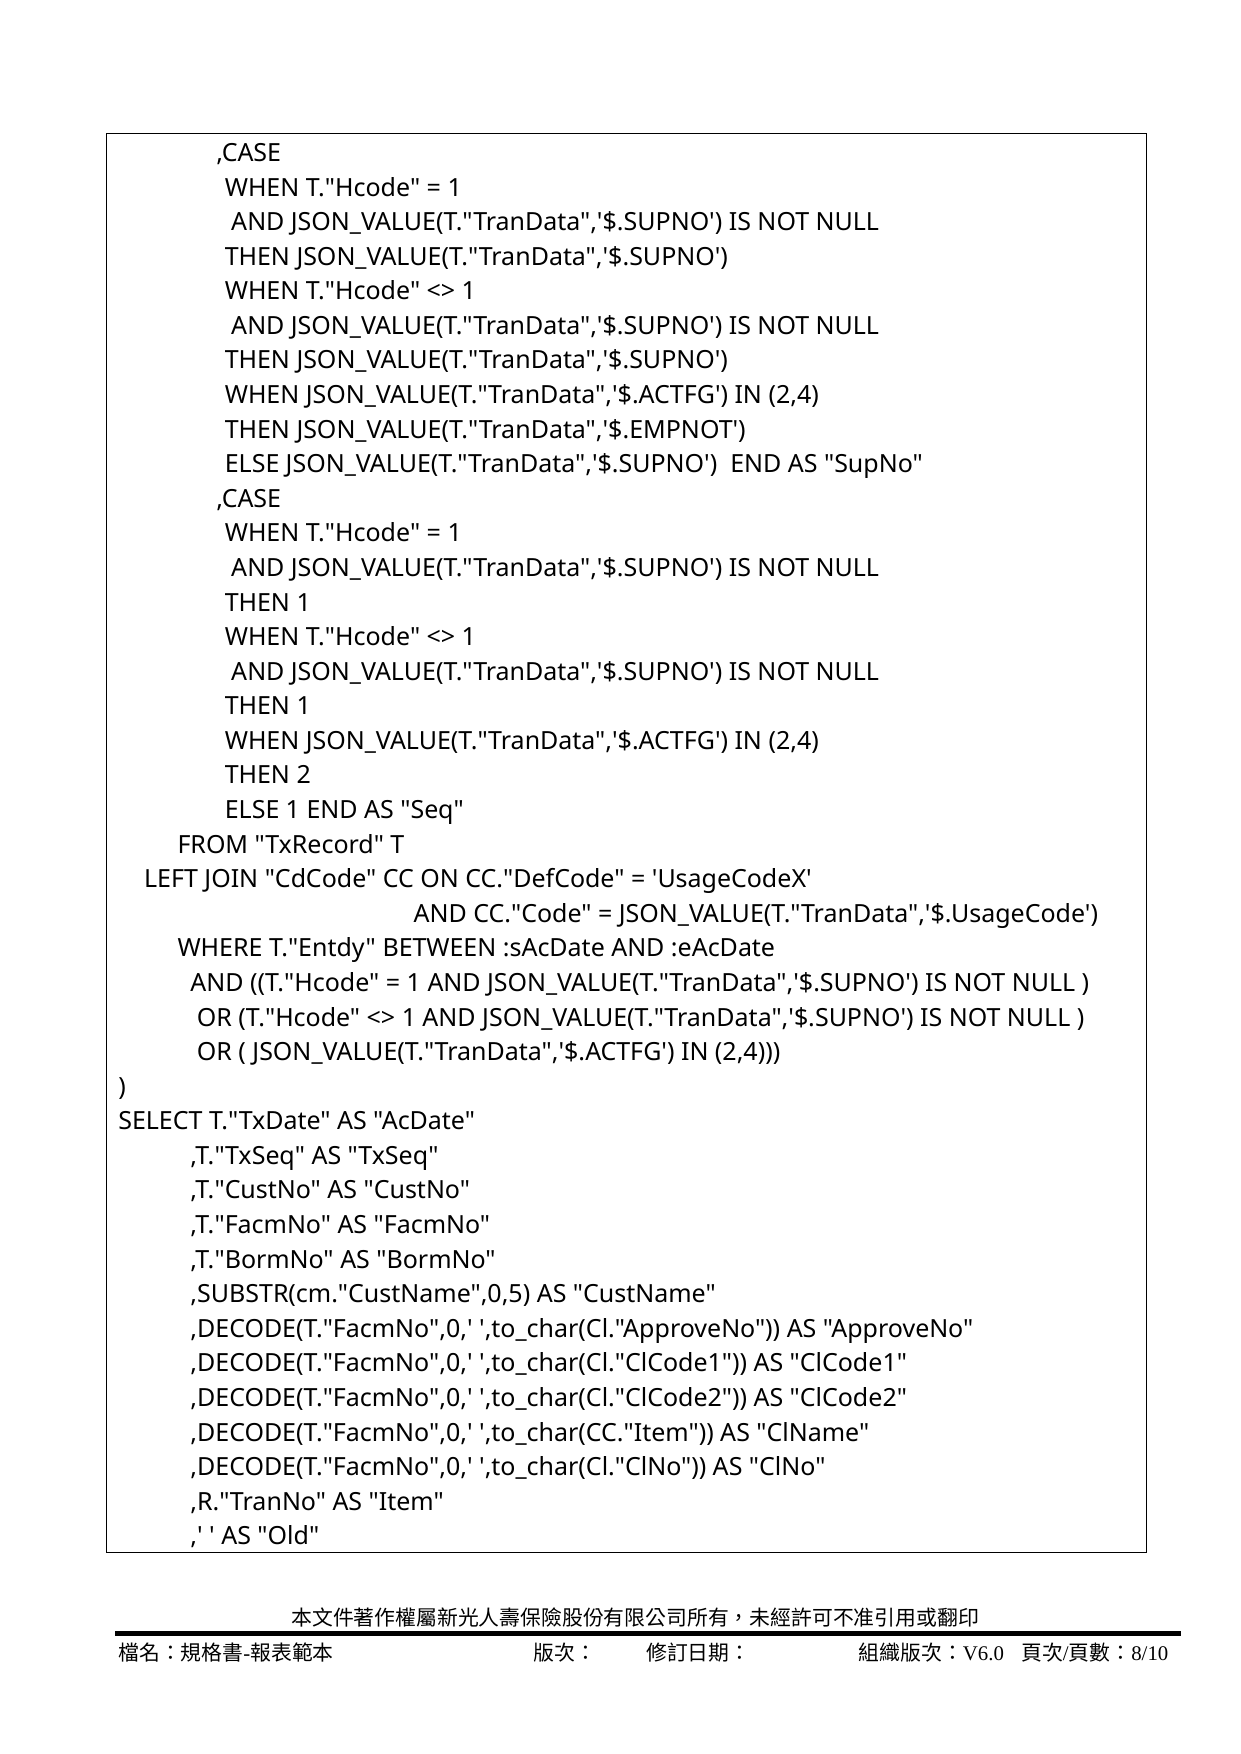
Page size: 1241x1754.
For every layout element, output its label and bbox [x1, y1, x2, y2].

table_header [107, 134, 1146, 1552]
